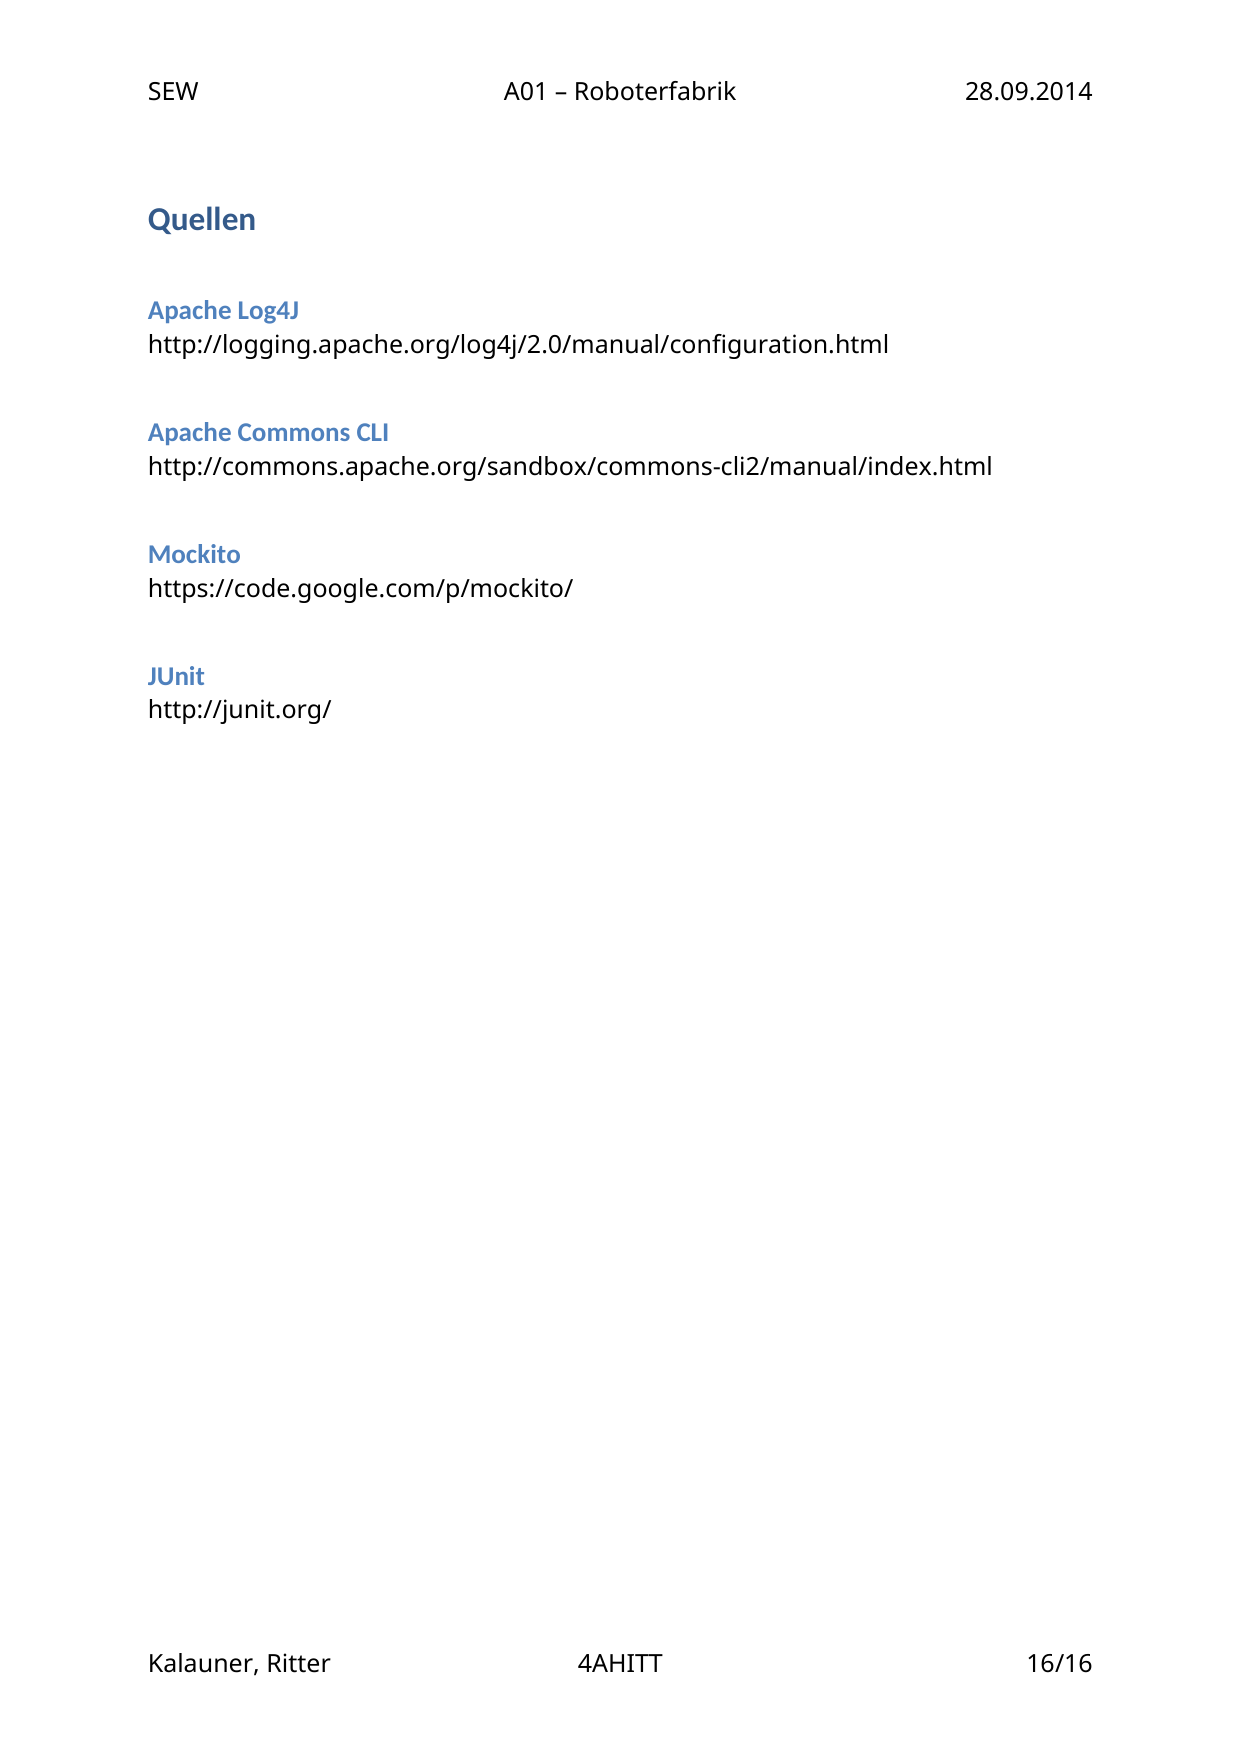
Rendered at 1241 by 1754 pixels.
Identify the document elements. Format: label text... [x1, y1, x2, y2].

subtitle Quellen [148, 198, 1093, 238]
subtitle Apache Commons CLI [148, 415, 1093, 448]
text https://code.google.com/p/mockito/ [148, 570, 1093, 604]
subtitle Apache Log4J [148, 293, 1093, 326]
text http://logging.apache.org/log4j/2.0/manual/configuration.html [148, 326, 1093, 360]
text http://commons.apache.org/sandbox/commons-cli2/manual/index.html [148, 448, 1093, 482]
subtitle JUnit [148, 659, 1093, 692]
subtitle Mockito [148, 537, 1093, 570]
text http://junit.org/ [148, 692, 1093, 726]
